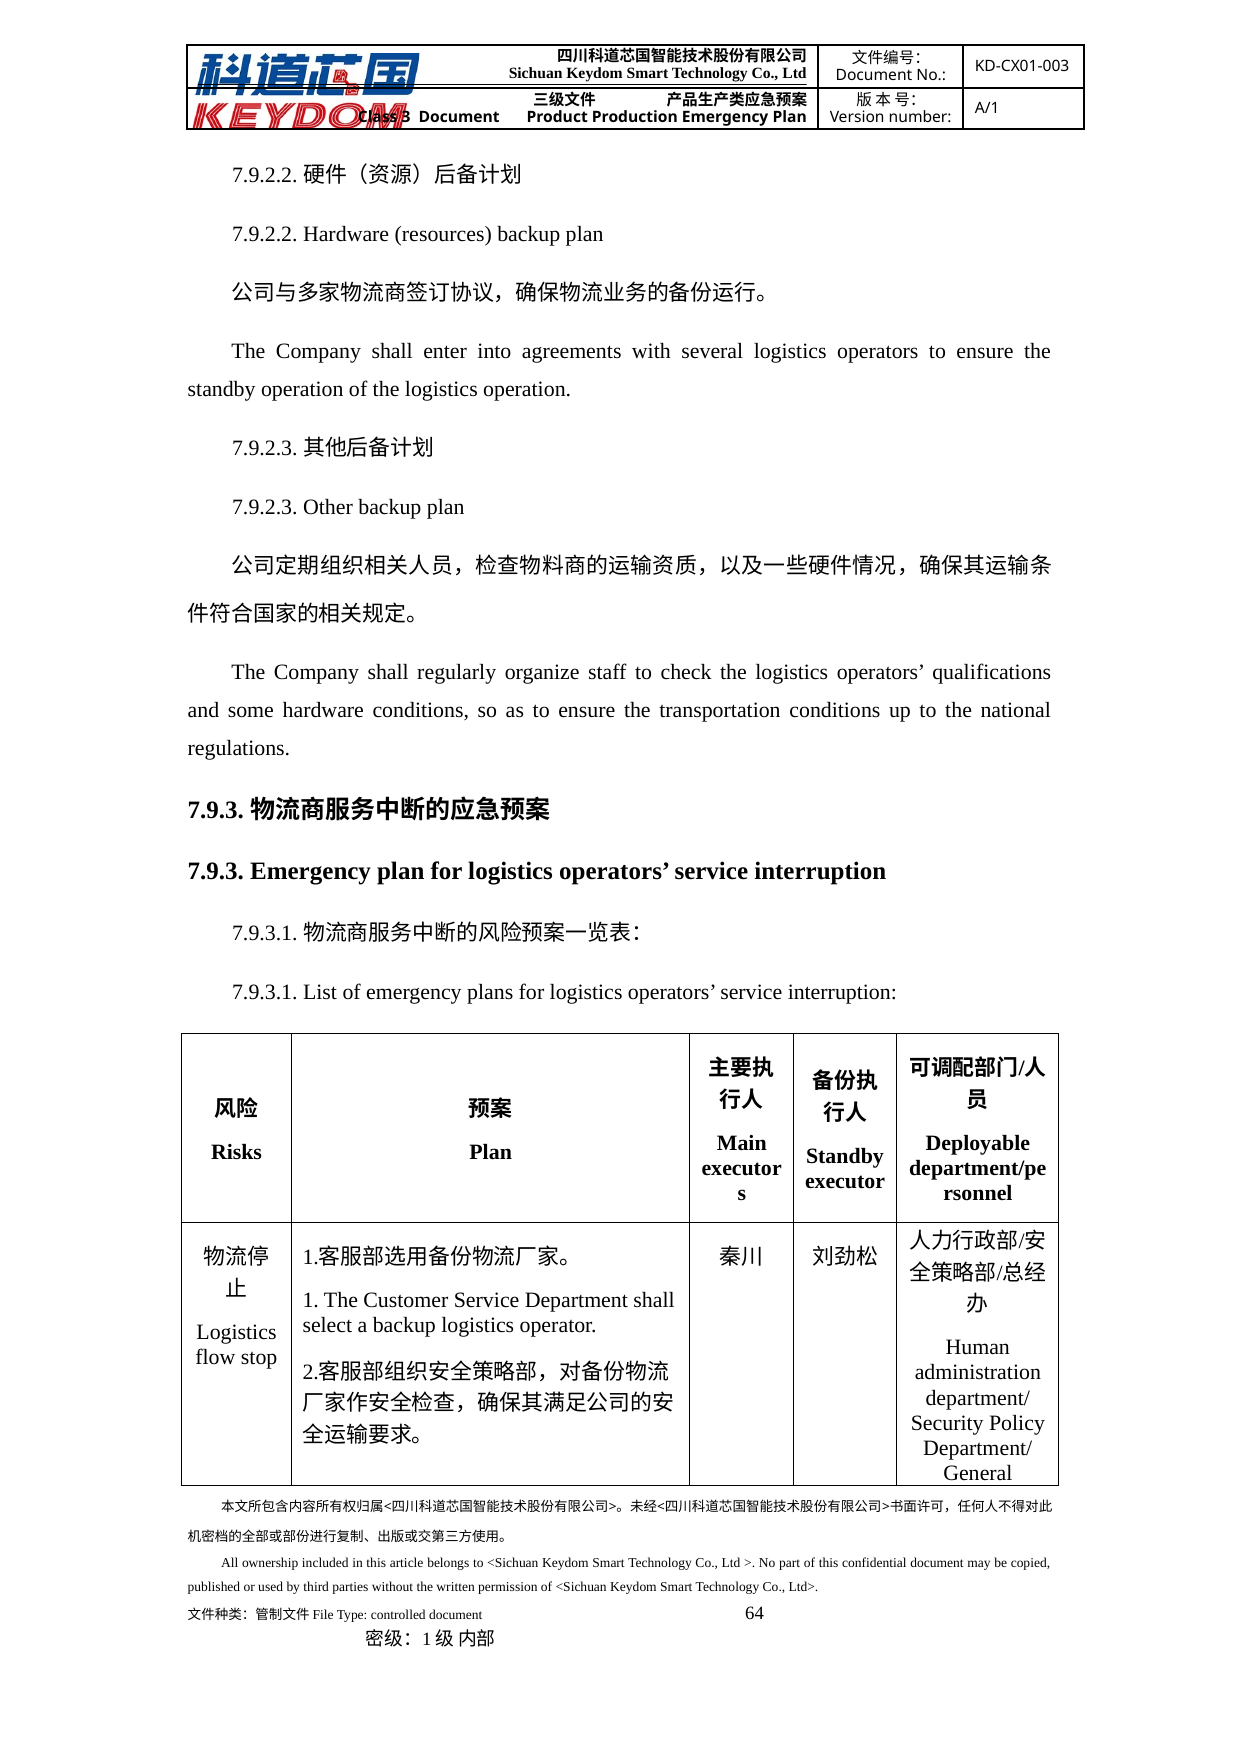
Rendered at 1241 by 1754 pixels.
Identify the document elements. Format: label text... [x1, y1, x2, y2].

text The Company shall regularly organize staff to check the logistics operators’ qualifications and some hardware conditions, so as to ensure the transportation conditions up to the national regulations. [187, 659, 1053, 760]
table_header 预案 Plan [292, 1034, 689, 1222]
text The Company shall enter into agreements with several logistics operators to ensure the standby operation of the logistics operation. [187, 338, 1053, 401]
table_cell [182, 1223, 291, 1485]
table_cell 刘劲松 [794, 1223, 896, 1485]
subtitle 7.9.3. 物流商服务中断的应急预案 [187, 789, 1053, 825]
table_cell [292, 1223, 689, 1485]
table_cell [897, 1223, 1058, 1485]
subtitle 7.9.3.1. List of emergency plans for logistics operators’ service interruption: [232, 979, 1053, 1004]
text 公司与多家物流商签订协议，确保物流业务的备份运行。 [187, 275, 1053, 306]
subtitle 7.9.3. Emergency plan for logistics operators’ service interruption [187, 856, 1053, 885]
subtitle 7.9.2.2. Hardware (resources) backup plan [232, 221, 1053, 246]
subtitle 7.9.3.1. 物流商服务中断的风险预案一览表： [232, 915, 1053, 947]
table_header 备份执行人 Standby executor [794, 1034, 896, 1222]
table_header 主要执行人 Main executors [690, 1034, 793, 1222]
subtitle 7.9.2.3. Other backup plan [232, 494, 1053, 519]
text 公司定期组织相关人员，检查物料商的运输资质，以及一些硬件情况，确保其运输条件符合国家的相关规定。 [187, 548, 1053, 627]
subtitle 7.9.2.3. 其他后备计划 [232, 430, 1053, 462]
subtitle 7.9.2.2. 硬件（资源）后备计划 [232, 157, 1053, 188]
picture [192, 53, 420, 87]
picture [192, 89, 420, 128]
table_header 风险 Risks [182, 1034, 291, 1222]
table_header 可调配部门/人员 Deployable department/personnel [897, 1034, 1058, 1222]
table_cell 秦川 [690, 1223, 793, 1485]
